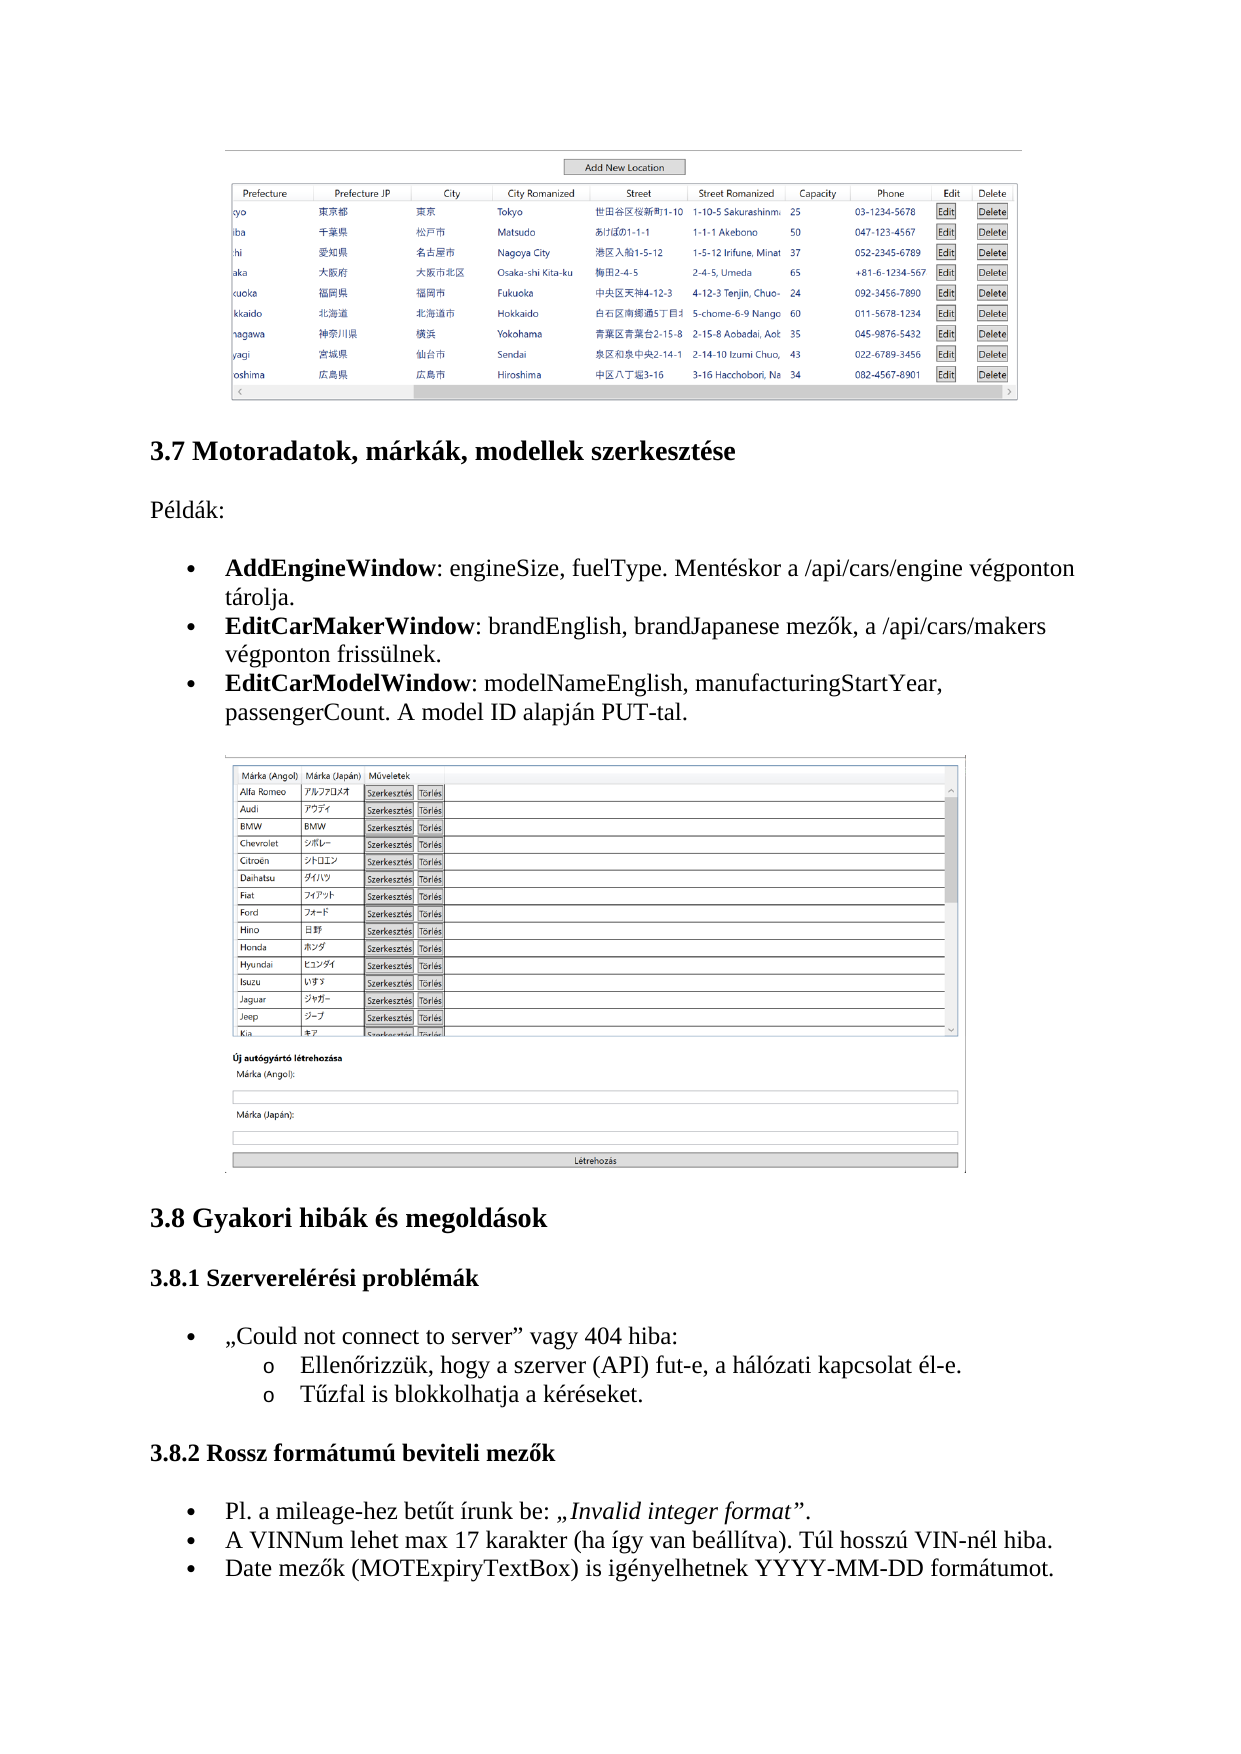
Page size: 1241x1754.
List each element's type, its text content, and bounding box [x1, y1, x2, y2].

list AddEngineWindow: engineSize, fuelType. Mentéskor a /api/cars/engine végponton tárolja. [187, 553, 1090, 611]
text Példák: [150, 495, 1090, 524]
list „Could not connect to server” vagy 404 hiba: [187, 1321, 1090, 1350]
picture [225, 150, 1022, 405]
list Tűzfal is blokkolhatja a kéréseket. [262, 1379, 1090, 1409]
list Pl. a mileage-hez betűt írunk be: „Invalid integer format”. [187, 1496, 1090, 1525]
picture [225, 755, 966, 1173]
list EditCarMakerWindow: brandEnglish, brandJapanese mezők, a /api/cars/makers végponton frissülnek. [187, 611, 1090, 668]
text 3.7 Motoradatok, márkák, modellek szerkesztése [150, 434, 1090, 466]
list EditCarModelWindow: modelNameEnglish, manufacturingStartYear, passengerCount. A model ID alapján PUT-tal. [187, 668, 1090, 726]
list A VINNum lehet max 17 karakter (ha így van beállítva). Túl hosszú VIN-nél hiba. [187, 1525, 1090, 1553]
text 3.8 Gyakori hibák és megoldások [150, 1201, 1090, 1234]
text 3.8.1 Szerverelérési problémák [150, 1263, 1090, 1292]
list Ellenőrizzük, hogy a szerver (API) fut-e, a hálózati kapcsolat él-e. [262, 1350, 1090, 1379]
list Date mezők (MOTExpiryTextBox) is igényelhetnek YYYY-MM-DD formátumot. [187, 1553, 1090, 1582]
text 3.8.2 Rossz formátumú beviteli mezők [150, 1438, 1090, 1467]
